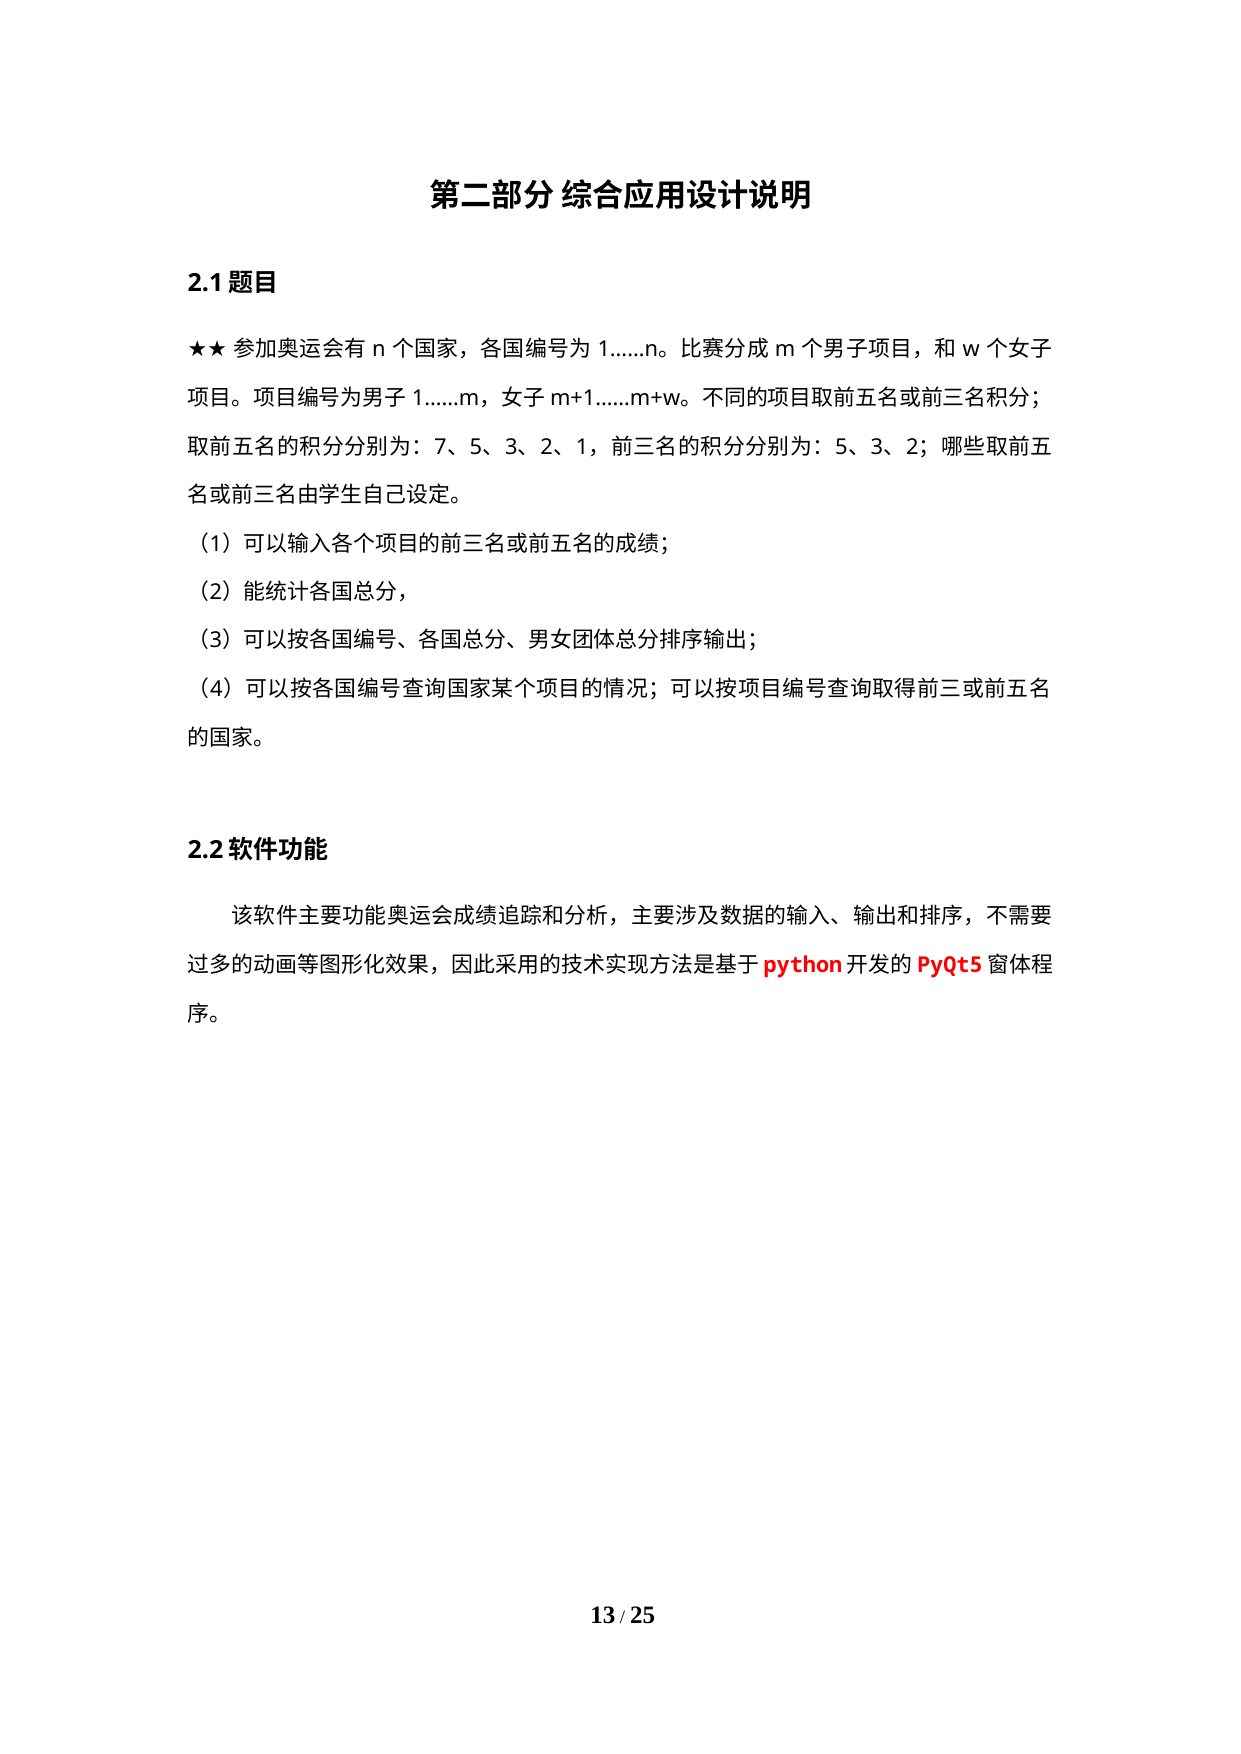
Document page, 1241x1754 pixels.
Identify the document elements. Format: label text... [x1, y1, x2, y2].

text （4）可以按各国编号查询国家某个项目的情况；可以按项目编号查询取得前三或前五名的国家。 [187, 670, 1053, 752]
text 该软件主要功能奥运会成绩追踪和分析，主要涉及数据的输入、输出和排序，不需要过多的动画等图形化效果，因此采用的技术实现方法是基于python开发的PyQt5窗体程序。 [187, 898, 1053, 1028]
text ★★ 参加奥运会有 n 个国家，各国编号为 1……n。比赛分成 m 个男子项目，和 w 个女子项目。项目编号为男子 1……m，女子 m+1……m+w。不同的项目取前五名或前三名积分；取前五名的积分分别为：7、5、3、2、1，前三名的积分分别为：5、3、2；哪些取前五名或前三名由学生自己设定。 [187, 331, 1053, 509]
text （3）可以按各国编号、各国总分、男女团体总分排序输出； [187, 622, 1053, 654]
text （1）可以输入各个项目的前三名或前五名的成绩； [187, 525, 1053, 558]
text 2.2软件功能 [187, 815, 1053, 880]
text （2）能统计各国总分， [187, 574, 1053, 606]
text 2.1题目 [187, 248, 1053, 313]
text 第二部分 综合应用设计说明 [187, 160, 1053, 225]
